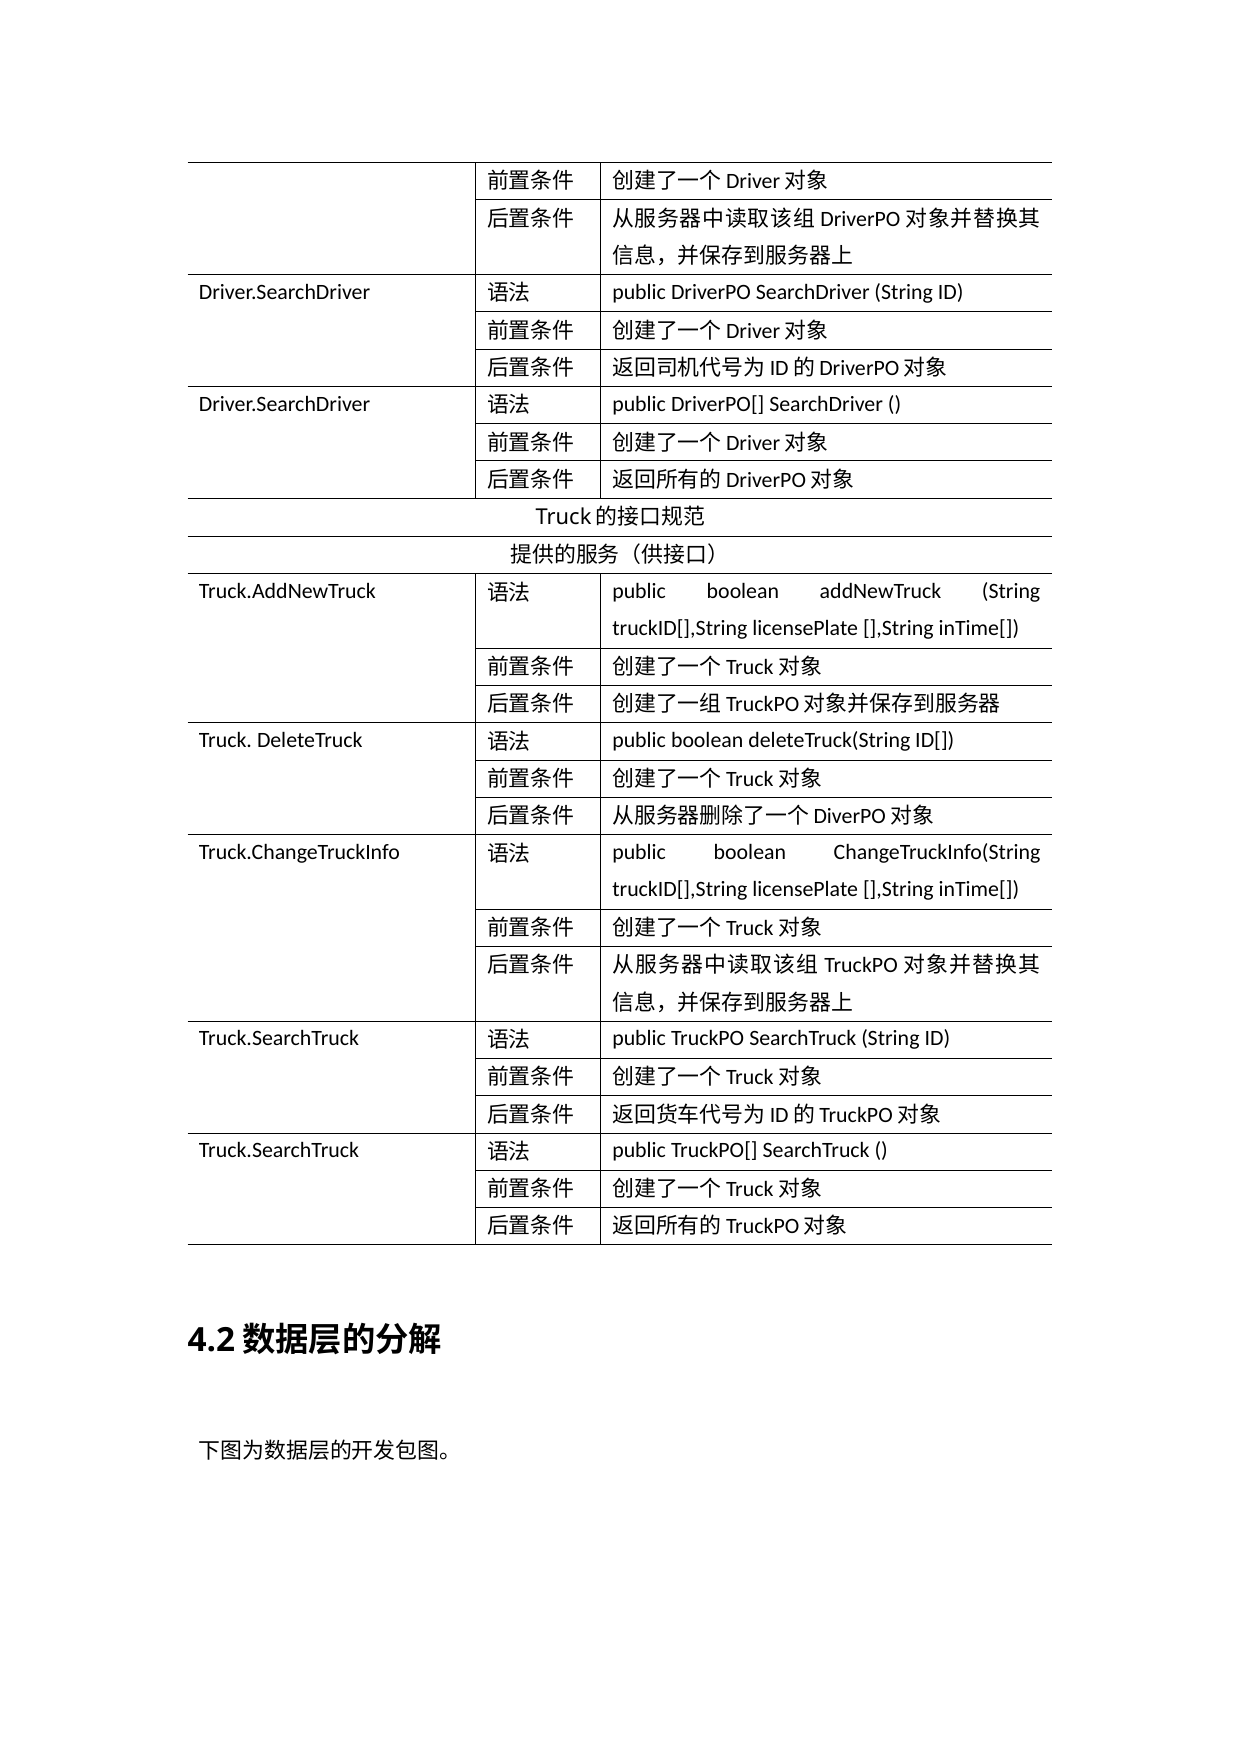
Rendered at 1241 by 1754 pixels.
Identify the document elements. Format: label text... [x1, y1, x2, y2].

table_cell Truck.SearchTruck [188, 1134, 475, 1244]
table_cell 前置条件 [476, 424, 600, 460]
table_cell 创建了一组TruckPO对象并保存到服务器 [601, 686, 1052, 722]
table_cell public boolean ChangeTruckInfo(String truckID[],String licensePlate [],String inTime[]) [601, 835, 1052, 909]
table_cell public DriverPO SearchDriver (String ID) [601, 275, 1052, 311]
table_cell 语法 [476, 835, 600, 909]
table_cell 语法 [476, 574, 600, 648]
table_cell 语法 [476, 1022, 600, 1058]
table_cell 后置条件 [476, 1096, 600, 1132]
table_cell public DriverPO[] SearchDriver () [601, 387, 1052, 423]
table_cell 前置条件 [476, 1171, 600, 1207]
table_cell 前置条件 [476, 163, 600, 199]
table_cell 创建了一个Truck对象 [601, 1171, 1052, 1207]
table_cell 后置条件 [476, 947, 600, 1021]
subtitle 4.2数据层的分解 [187, 1305, 1053, 1370]
text 下图为数据层的开发包图。 [187, 1432, 1053, 1465]
table_cell 语法 [476, 723, 600, 759]
table_cell public boolean deleteTruck(String ID[]) [601, 723, 1052, 759]
table_cell 后置条件 [476, 686, 600, 722]
table_cell 返回所有的TruckPO对象 [601, 1208, 1052, 1244]
table_cell 从服务器中读取该组TruckPO对象并替换其信息，并保存到服务器上 [601, 947, 1052, 1021]
table_cell 后置条件 [476, 461, 600, 498]
table_cell Driver.SearchDriver [188, 387, 475, 498]
table_cell 前置条件 [476, 1059, 600, 1095]
table_cell Truck.AddNewTruck [188, 574, 475, 722]
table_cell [188, 163, 475, 274]
table_header 提供的服务（供接口） [188, 537, 1052, 573]
table_cell 后置条件 [476, 350, 600, 386]
table_cell 创建了一个Truck对象 [601, 1059, 1052, 1095]
table_cell 前置条件 [476, 649, 600, 685]
table_cell 语法 [476, 387, 600, 423]
table_cell Truck.SearchTruck [188, 1022, 475, 1132]
table_cell 语法 [476, 1134, 600, 1170]
table_cell 前置条件 [476, 312, 600, 348]
table_cell 后置条件 [476, 798, 600, 834]
table_cell 创建了一个Driver对象 [601, 312, 1052, 348]
table_cell 前置条件 [476, 910, 600, 946]
table_cell 前置条件 [476, 761, 600, 797]
table_cell Driver.SearchDriver [188, 275, 475, 386]
table_cell 返回货车代号为ID的TruckPO对象 [601, 1096, 1052, 1132]
table_cell 创建了一个Truck对象 [601, 910, 1052, 946]
table_cell 后置条件 [476, 200, 600, 274]
table_cell public TruckPO[] SearchTruck () [601, 1134, 1052, 1170]
table_cell 语法 [476, 275, 600, 311]
table_cell Truck.ChangeTruckInfo [188, 835, 475, 1021]
table_cell 返回司机代号为ID的DriverPO对象 [601, 350, 1052, 386]
table_cell 创建了一个Truck对象 [601, 761, 1052, 797]
table_cell 从服务器删除了一个DiverPO对象 [601, 798, 1052, 834]
table_cell public boolean addNewTruck (String truckID[],String licensePlate [],String inTime[]) [601, 574, 1052, 648]
text Truck的接口规范 [187, 499, 1053, 531]
table_cell 返回所有的DriverPO对象 [601, 461, 1052, 498]
table_cell public TruckPO SearchTruck (String ID) [601, 1022, 1052, 1058]
table_cell 创建了一个Driver对象 [601, 163, 1052, 199]
table_cell 创建了一个Driver对象 [601, 424, 1052, 460]
table_cell 创建了一个Truck对象 [601, 649, 1052, 685]
table_cell 后置条件 [476, 1208, 600, 1244]
table_cell Truck. DeleteTruck [188, 723, 475, 834]
table_cell 从服务器中读取该组DriverPO对象并替换其信息，并保存到服务器上 [601, 200, 1052, 274]
